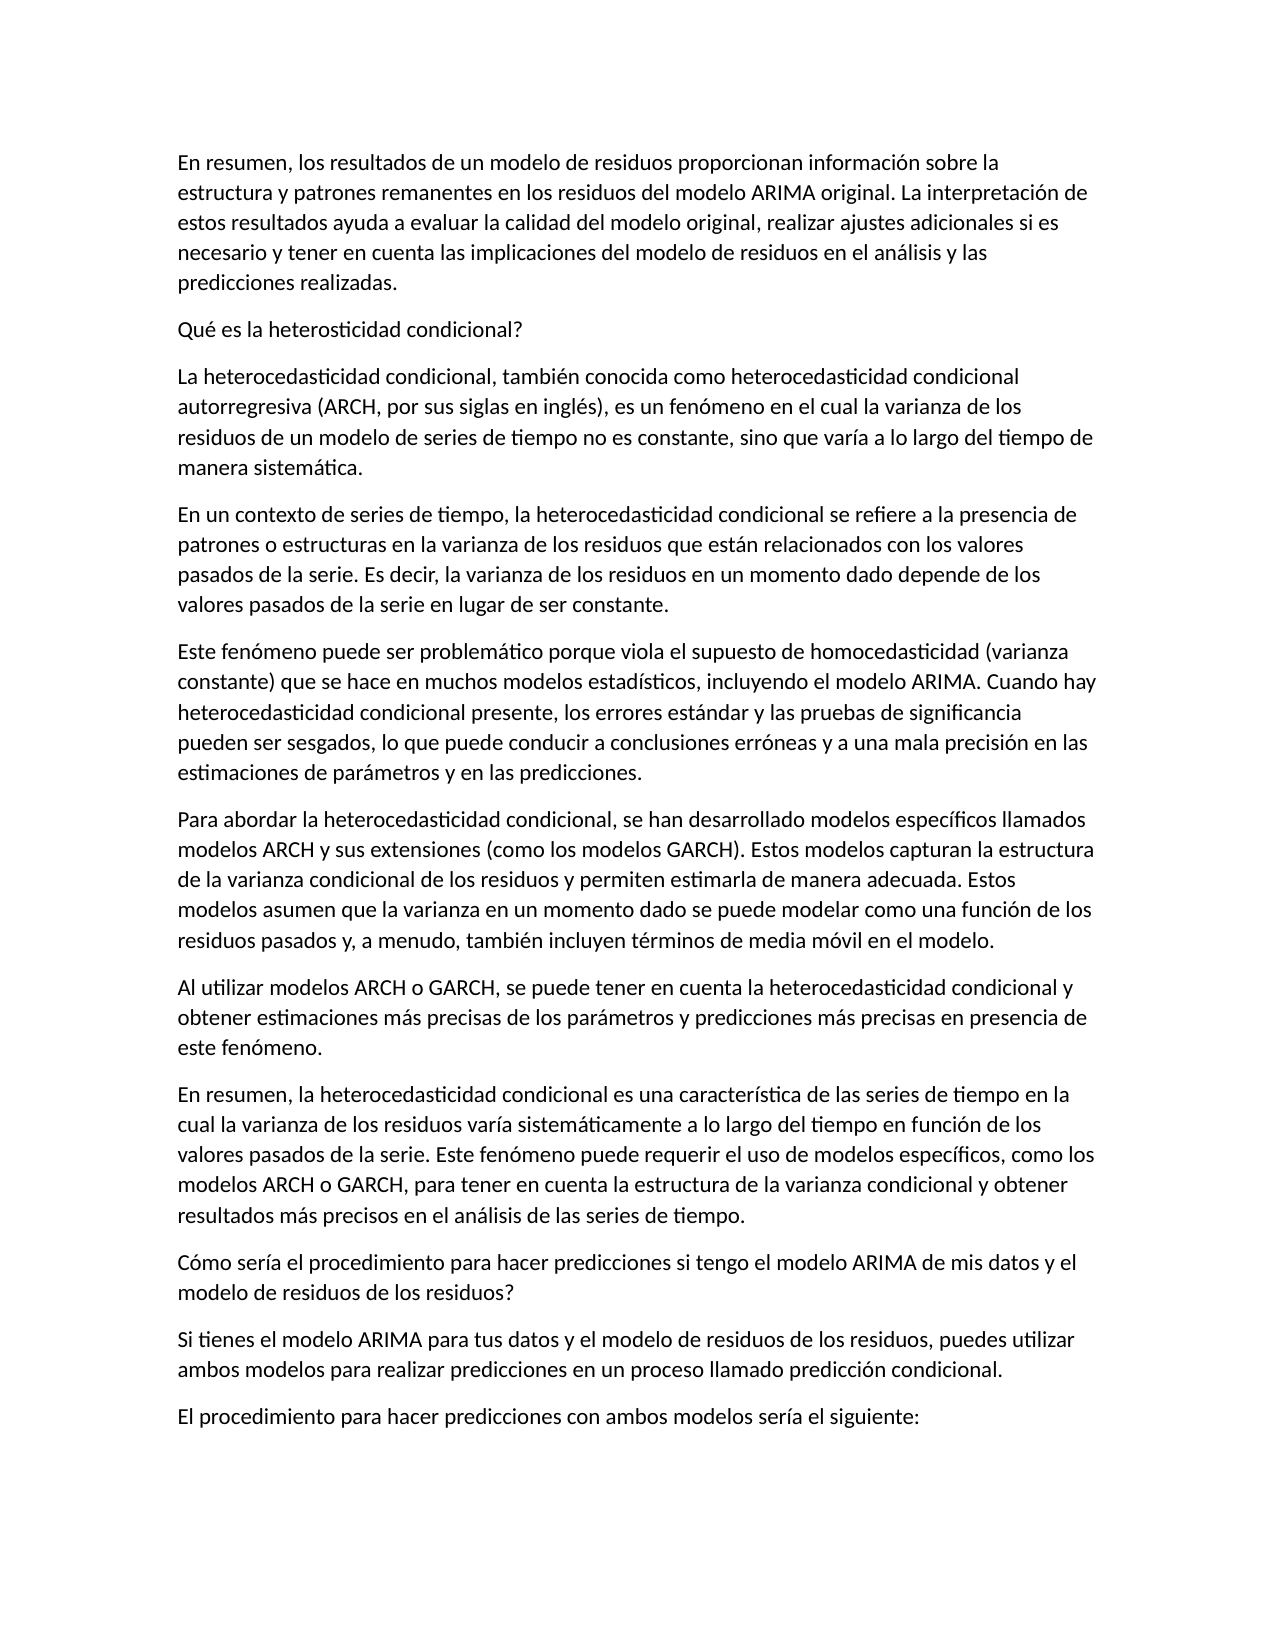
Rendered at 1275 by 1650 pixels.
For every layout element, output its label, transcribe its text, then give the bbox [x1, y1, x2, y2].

text Para abordar la heterocedasticidad condicional, se han desarrollado modelos específicos llamados modelos ARCH y sus extensiones (como los modelos GARCH). Estos modelos capturan la estructura de la varianza condicional de los residuos y permiten estimarla de manera adecuada. Estos modelos asumen que la varianza en un momento dado se puede modelar como una función de los residuos pasados y, a menudo, también incluyen términos de media móvil en el modelo. [177, 805, 1098, 954]
text Qué es la heterosticidad condicional? [177, 315, 1098, 343]
text En resumen, los resultados de un modelo de residuos proporcionan información sobre la estructura y patrones remanentes en los residuos del modelo ARIMA original. La interpretación de estos resultados ayuda a evaluar la calidad del modelo original, realizar ajustes adicionales si es necesario y tener en cuenta las implicaciones del modelo de residuos en el análisis y las predicciones realizadas. [177, 148, 1098, 296]
text En resumen, la heterocedasticidad condicional es una característica de las series de tiempo en la cual la varianza de los residuos varía sistemáticamente a lo largo del tiempo en función de los valores pasados de la serie. Este fenómeno puede requerir el uso de modelos específicos, como los modelos ARCH o GARCH, para tener en cuenta la estructura de la varianza condicional y obtener resultados más precisos en el análisis de las series de tiempo. [177, 1080, 1098, 1229]
text Cómo sería el procedimiento para hacer predicciones si tengo el modelo ARIMA de mis datos y el modelo de residuos de los residuos? [177, 1248, 1098, 1306]
text La heterocedasticidad condicional, también conocida como heterocedasticidad condicional autorregresiva (ARCH, por sus siglas en inglés), es un fenómeno en el cual la varianza de los residuos de un modelo de series de tiempo no es constante, sino que varía a lo largo del tiempo de manera sistemática. [177, 362, 1098, 481]
text El procedimiento para hacer predicciones con ambos modelos sería el siguiente: [177, 1402, 1098, 1430]
text Si tienes el modelo ARIMA para tus datos y el modelo de residuos de los residuos, puedes utilizar ambos modelos para realizar predicciones en un proceso llamado predicción condicional. [177, 1325, 1098, 1383]
text En un contexto de series de tiempo, la heterocedasticidad condicional se refiere a la presencia de patrones o estructuras en la varianza de los residuos que están relacionados con los valores pasados de la serie. Es decir, la varianza de los residuos en un momento dado depende de los valores pasados de la serie en lugar de ser constante. [177, 500, 1098, 618]
text Al utilizar modelos ARCH o GARCH, se puede tener en cuenta la heterocedasticidad condicional y obtener estimaciones más precisas de los parámetros y predicciones más precisas en presencia de este fenómeno. [177, 973, 1098, 1061]
text Este fenómeno puede ser problemático porque viola el supuesto de homocedasticidad (varianza constante) que se hace en muchos modelos estadísticos, incluyendo el modelo ARIMA. Cuando hay heterocedasticidad condicional presente, los errores estándar y las pruebas de significancia pueden ser sesgados, lo que puede conducir a conclusiones erróneas y a una mala precisión en las estimaciones de parámetros y en las predicciones. [177, 637, 1098, 786]
